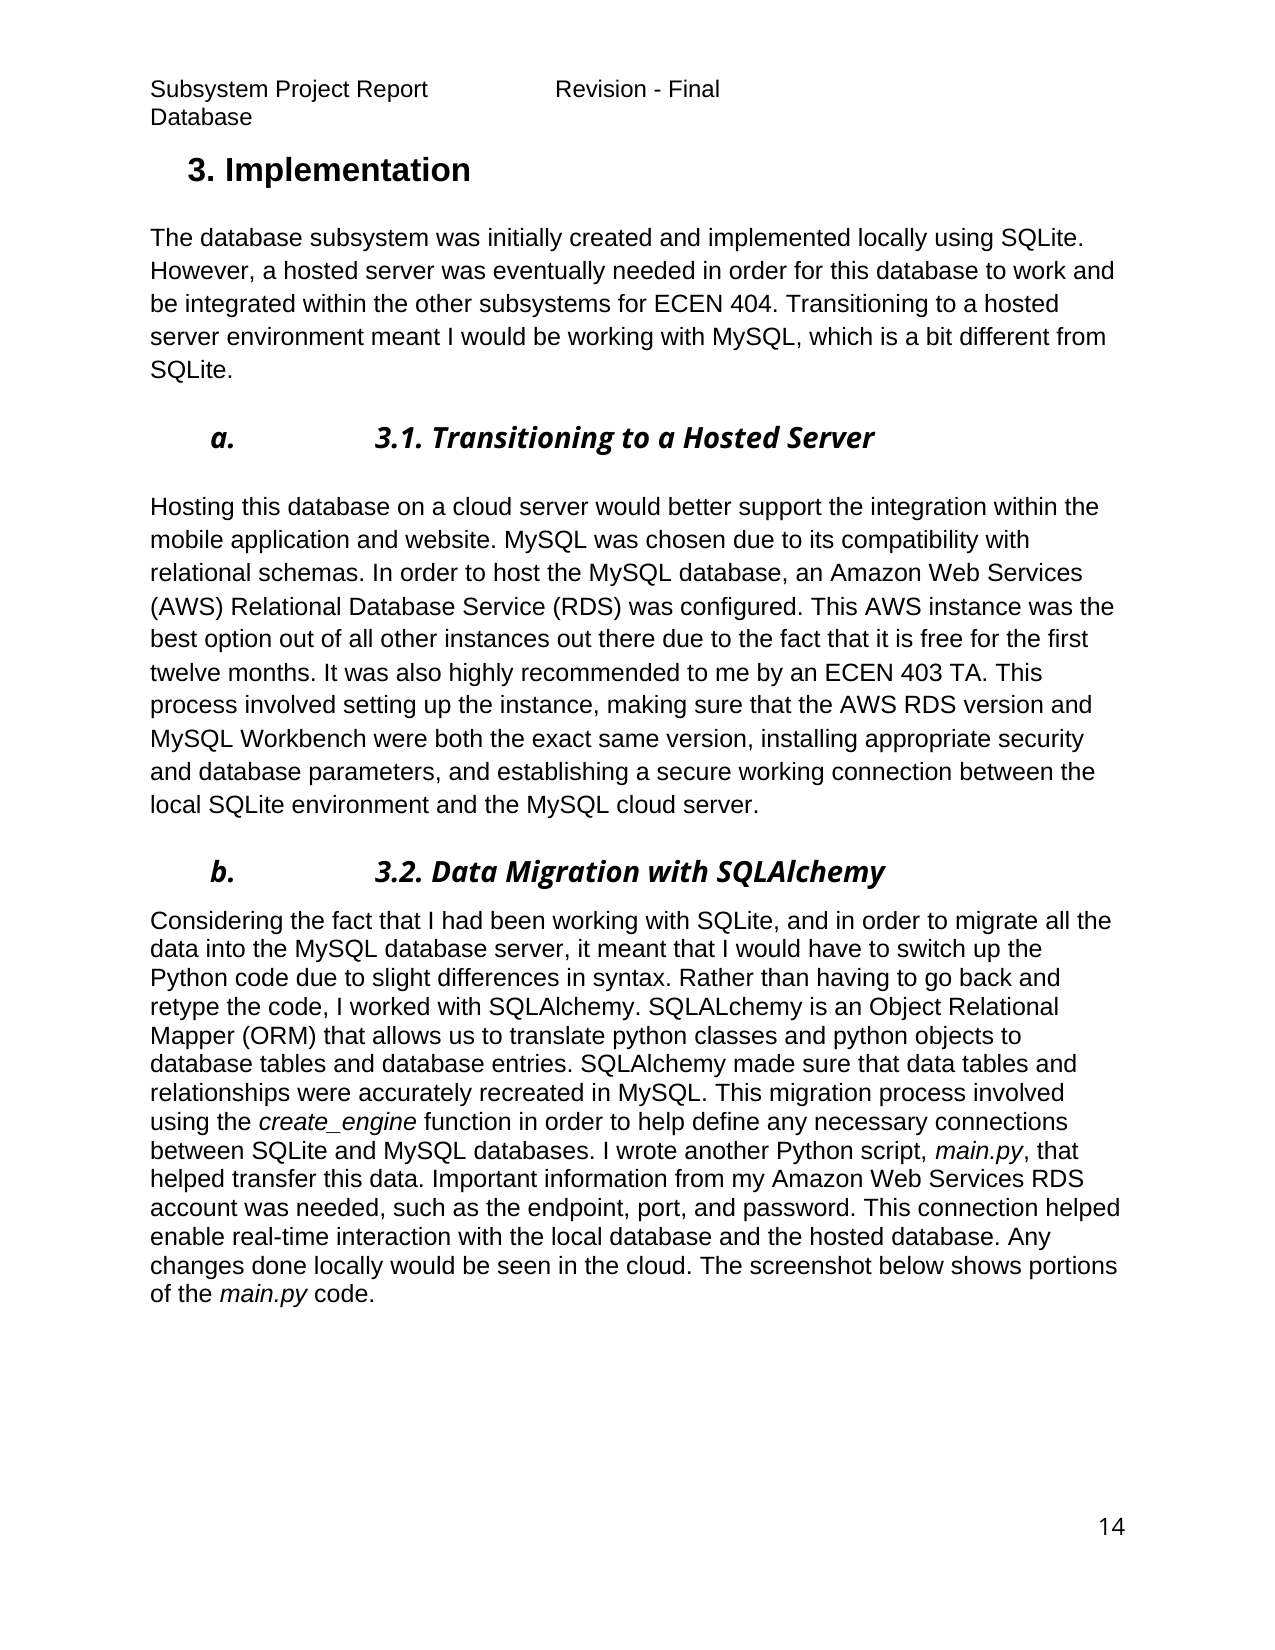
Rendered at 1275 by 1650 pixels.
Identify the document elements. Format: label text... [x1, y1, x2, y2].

text Hosting this database on a cloud server would better support the integration within the mobile application and website. MySQL was chosen due to its compatibility with relational schemas. In order to host the MySQL database, an Amazon Web Services (AWS) Relational Database Service (RDS) was configured. This AWS instance was the best option out of all other instances out there due to the fact that it is free for the first twelve months. It was also highly recommended to me by an ECEN 403 TA. This process involved setting up the instance, making sure that the AWS RDS version and MySQL Workbench were both the exact same version, installing appropriate security and database parameters, and establishing a secure working connection between the local SQLite environment and the MySQL cloud server. [150, 492, 1125, 818]
subtitle 3.1. Transitioning to a Hosted Server [210, 418, 1125, 457]
text Considering the fact that I had been working with SQLite, and in order to migrate all the data into the MySQL database server, it meant that I would have to switch up the Python code due to slight differences in syntax. Rather than having to go back and retype the code, I worked with SQLAlchemy. SQLALchemy is an Object Relational Mapper (ORM) that allows us to translate python classes and python objects to database tables and database entries. SQLAlchemy made sure that data tables and relationships were accurately recreated in MySQL. This migration process involved using the create_engine function in order to help define any necessary connections between SQLite and MySQL databases. I wrote another Python script, main.py, that helped transfer this data. Important information from my Amazon Web Services RDS account was needed, such as the endpoint, port, and password. This connection helped enable real-time interaction with the local database and the hosted database. Any changes done locally would be seen in the cloud. The screenshot below shows portions of the main.py code. [150, 906, 1125, 1308]
subtitle Implementation [187, 150, 1125, 188]
text The database subsystem was initially created and implemented locally using SQLite. However, a hosted server was eventually needed in order for this database to work and be integrated within the other subsystems for ECEN 404. Transitioning to a hosted server environment meant I would be working with MySQL, which is a bit different from SQLite. [150, 223, 1125, 384]
subtitle 3.2. Data Migration with SQLAlchemy [210, 852, 1125, 891]
